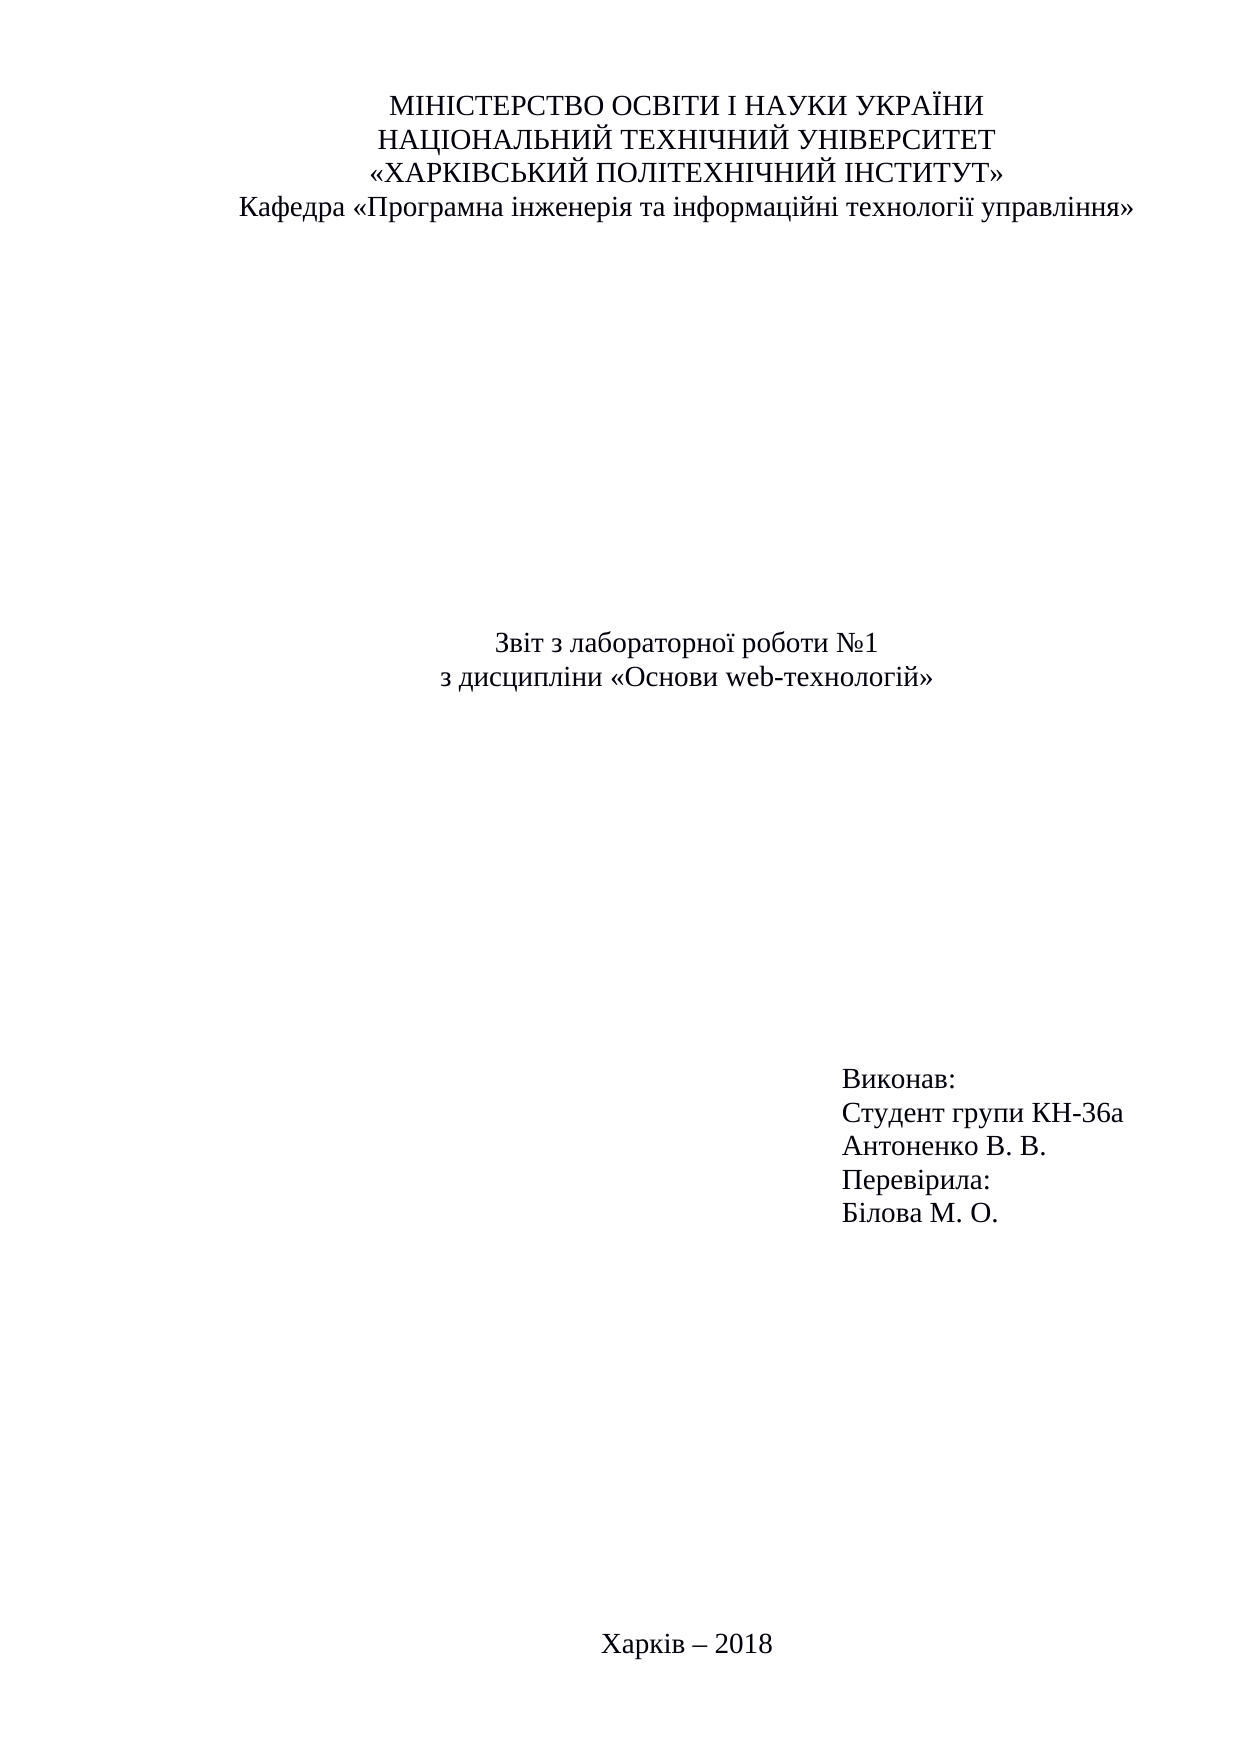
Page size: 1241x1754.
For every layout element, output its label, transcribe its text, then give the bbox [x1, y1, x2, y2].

text Виконав: [148, 1061, 1152, 1095]
text Кафедра «Програмна інженерія та інформаційні технології управління» [148, 189, 1152, 223]
text Звіт з лабораторної роботи №1 [148, 625, 1152, 659]
text Білова М. О. [148, 1195, 1152, 1229]
text Антоненко В. В. [148, 1128, 1152, 1162]
text «ХАРКІВСЬКИЙ ПОЛІТЕХНІЧНИЙ ІНСТИТУТ» [148, 156, 1152, 189]
text Студент групи КН-36а [148, 1095, 1152, 1128]
text МІНІСТЕРСТВО ОСВІТИ І НАУКИ УКРАЇНИ [148, 88, 1152, 122]
text Харків – 2018 [148, 1626, 1152, 1659]
text Перевірила: [148, 1162, 1152, 1195]
text з дисципліни «Основи web-технологій» [148, 659, 1152, 692]
text НАЦІОНАЛЬНИЙ ТЕХНІЧНИЙ УНІВЕРСИТЕТ [148, 122, 1152, 156]
